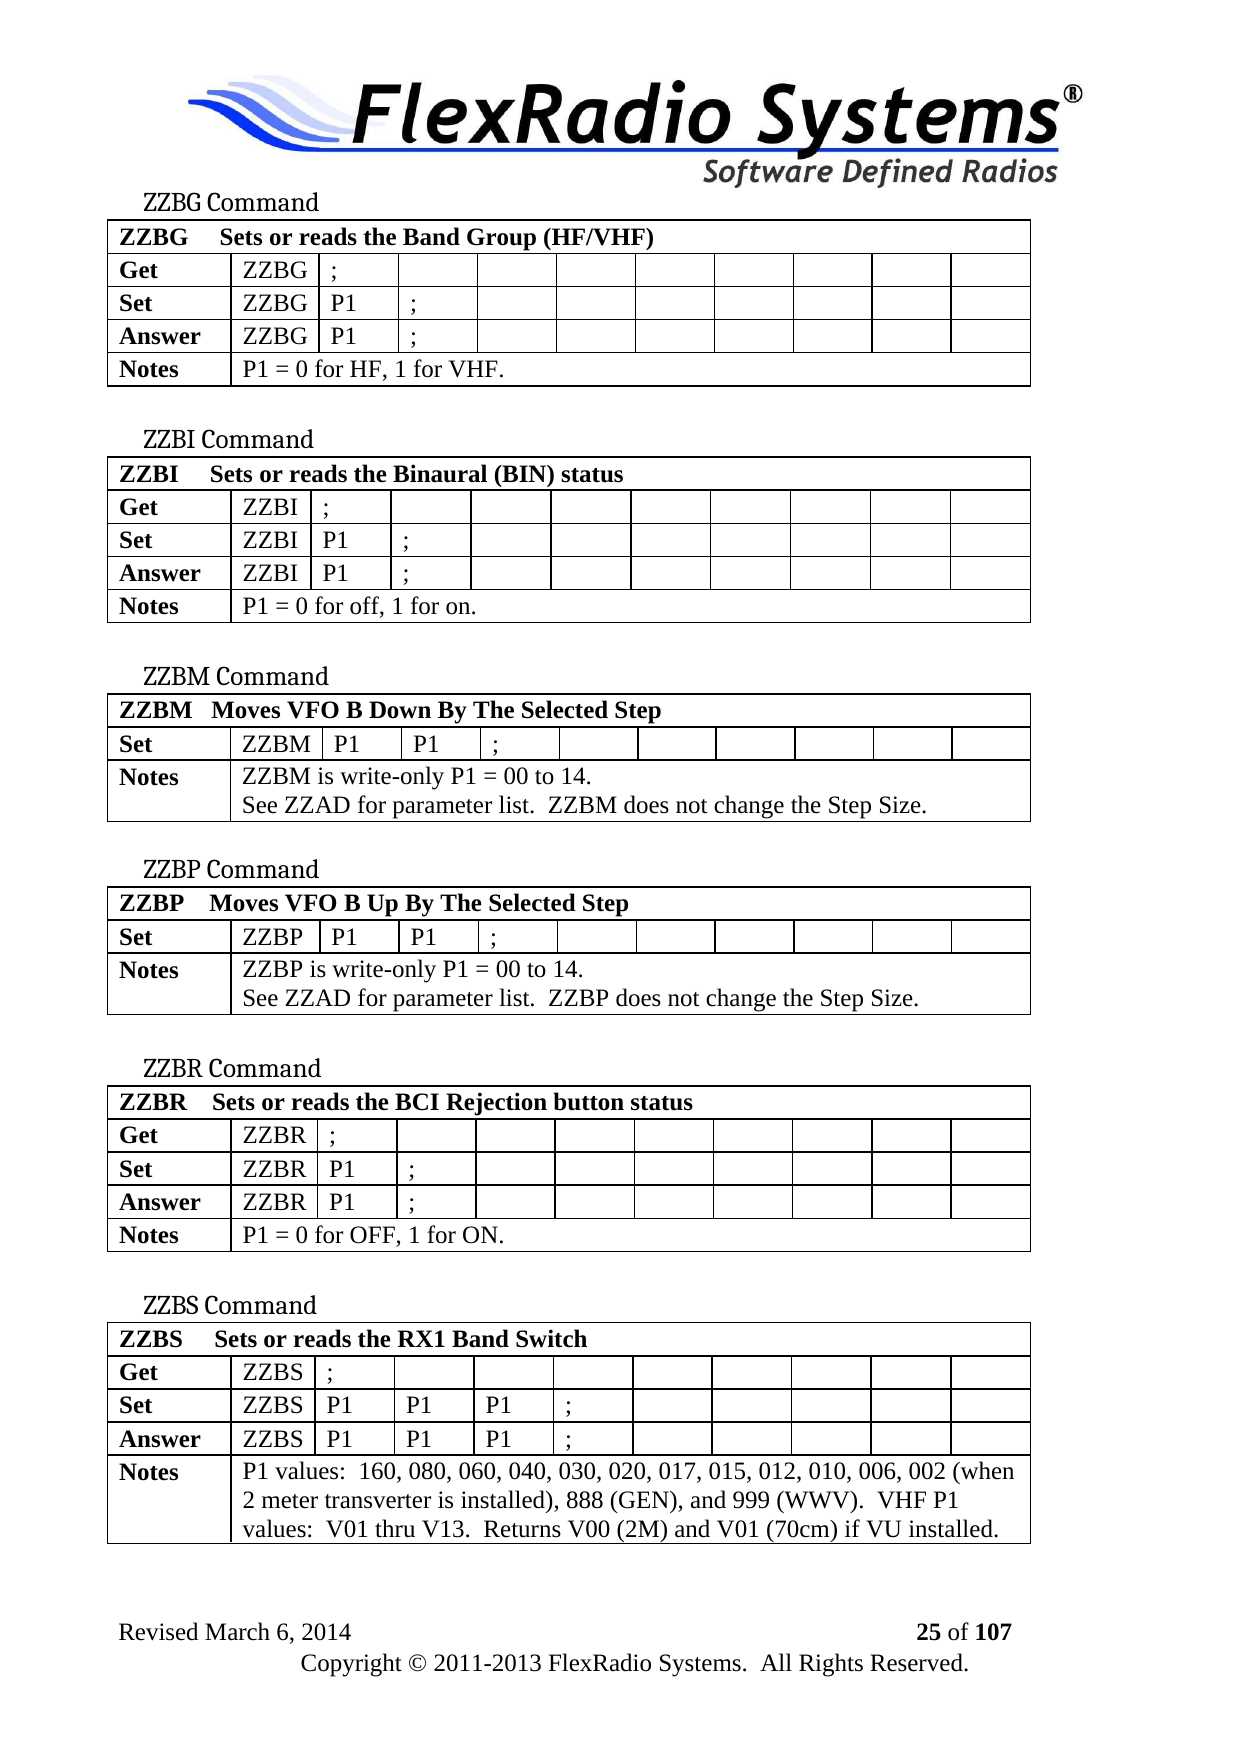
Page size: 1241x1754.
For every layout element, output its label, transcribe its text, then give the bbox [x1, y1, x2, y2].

table_cell [398, 1120, 475, 1151]
table_cell [635, 1186, 713, 1217]
table_cell [711, 557, 790, 589]
table_cell [873, 921, 951, 952]
table_cell ; [481, 728, 559, 759]
table_cell [792, 1357, 870, 1388]
table_cell [557, 287, 635, 319]
table_cell [478, 287, 556, 319]
table_cell [556, 1153, 634, 1184]
table_cell Answer [108, 557, 230, 589]
table_cell [713, 1423, 791, 1454]
table_cell [713, 1357, 791, 1388]
table_cell ZZBG [232, 287, 318, 319]
table_cell [793, 1186, 871, 1217]
table_cell P1 [402, 728, 480, 759]
table_cell [635, 1153, 713, 1184]
table_cell ZZBI [232, 524, 310, 556]
table_cell [472, 524, 550, 556]
table_cell P1 [312, 524, 390, 556]
table_cell [472, 557, 550, 589]
table_cell ZZBS [232, 1423, 314, 1454]
table_cell Answer [108, 1186, 230, 1217]
table_cell P1 [320, 320, 398, 352]
table_cell P1 [395, 1390, 473, 1421]
table_cell [791, 524, 870, 556]
table_cell [951, 524, 1030, 556]
table_cell [557, 320, 635, 352]
table_cell [717, 728, 794, 759]
table_cell Get [108, 1120, 230, 1151]
table_cell [634, 1390, 711, 1421]
table_cell [634, 1357, 711, 1388]
table_cell Get [108, 1357, 230, 1388]
table_cell [874, 728, 951, 759]
table_cell ZZBR [232, 1186, 317, 1217]
table_cell P1 [318, 1153, 396, 1184]
table_cell ; [554, 1390, 632, 1421]
table_cell P1 [321, 921, 398, 952]
table_cell [871, 557, 950, 589]
table_cell [791, 491, 870, 522]
table_cell ; [399, 320, 477, 352]
table_cell [475, 1357, 553, 1388]
table_cell [477, 1153, 554, 1184]
table_cell ZZBI [232, 491, 310, 522]
table_cell [632, 557, 710, 589]
table_cell Notes [108, 761, 230, 821]
table_cell [794, 320, 871, 352]
table_cell ; [312, 491, 390, 522]
table_header ZZBM Moves VFO B Down By The Selected Step [108, 695, 1030, 726]
table_cell ZZBR [232, 1120, 317, 1151]
table_cell [395, 1357, 473, 1388]
table_header ZZBR Sets or reads the BCI Rejection button status [108, 1087, 1030, 1118]
table_cell ZZBP [232, 921, 319, 952]
table_cell [715, 320, 793, 352]
table_cell [714, 1153, 792, 1184]
table_cell [952, 1423, 1030, 1454]
table_cell P1 [318, 1186, 396, 1217]
table_header ZZBI Sets or reads the Binaural (BIN) status [108, 458, 1030, 489]
table_cell [552, 524, 630, 556]
table_cell [399, 254, 477, 286]
table_cell [715, 287, 793, 319]
table_cell [794, 287, 871, 319]
table_cell [632, 524, 710, 556]
table_cell [951, 557, 1030, 589]
table_cell [636, 320, 714, 352]
table_cell [952, 921, 1030, 952]
table_cell [952, 287, 1030, 319]
table_cell [873, 320, 950, 352]
table_cell [793, 1120, 871, 1151]
table_cell [478, 320, 556, 352]
table_cell [791, 557, 870, 589]
table_cell [873, 1120, 950, 1151]
table_cell [794, 254, 871, 286]
table_cell [871, 491, 950, 522]
table_cell P1 values: 160, 080, 060, 040, 030, 020, 017, 015, 012, 010, 006, 002 (when 2 meter transverter is installed), 888 (GEN), and 999 (WWV). VHF P1 values: V01 thru V13. Returns V00 (2M) and V01 (70cm) if VU installed. [232, 1456, 1030, 1542]
table_cell [873, 1186, 950, 1217]
table_cell [952, 1186, 1030, 1217]
table_cell ; [320, 254, 398, 286]
table_cell [552, 557, 630, 589]
table_cell P1 = 0 for OFF, 1 for ON. [232, 1219, 1030, 1251]
table_cell [636, 287, 714, 319]
table_cell [951, 491, 1030, 522]
table_cell [714, 1120, 792, 1151]
table_cell [639, 728, 715, 759]
table_cell P1 [395, 1423, 473, 1454]
table_cell [793, 1153, 871, 1184]
table_header ZZBP Moves VFO B Up By The Selected Step [108, 888, 1030, 919]
table_cell ; [479, 921, 557, 952]
table_cell Answer [108, 320, 230, 352]
table_cell ZZBG [232, 254, 318, 286]
table_cell [952, 1357, 1030, 1388]
table_cell P1 [475, 1390, 553, 1421]
table_cell [554, 1357, 632, 1388]
table_cell [636, 254, 714, 286]
subtitle ZZBP Command [143, 854, 1122, 885]
table_cell ZZBI [232, 557, 310, 589]
subtitle ZZBI Command [143, 424, 1122, 455]
table_cell [715, 254, 793, 286]
table_cell [557, 254, 635, 286]
table_cell ZZBM is write-only P1 = 00 to 14. See ZZAD for parameter list. ZZBM does not change the Step Size. [231, 761, 1030, 821]
table_cell Answer [108, 1423, 230, 1454]
table_cell ; [398, 1186, 475, 1217]
subtitle ZZBR Command [143, 1053, 1122, 1084]
subtitle ZZBG Command [143, 150, 1122, 218]
table_cell Set [108, 921, 230, 952]
table_cell ; [398, 1153, 475, 1184]
table_cell Set [108, 524, 230, 556]
table_cell [556, 1120, 634, 1151]
table_cell Set [108, 287, 230, 319]
table_cell [873, 1153, 950, 1184]
table_cell [716, 921, 793, 952]
table_cell [952, 320, 1030, 352]
table_cell Set [108, 1390, 230, 1421]
table_cell Notes [108, 954, 230, 1014]
table_cell [632, 491, 710, 522]
table_cell [711, 491, 790, 522]
table_cell [792, 1423, 870, 1454]
table_cell ; [392, 557, 470, 589]
table_cell [796, 728, 873, 759]
table_cell [952, 1153, 1030, 1184]
table_cell Set [108, 1153, 230, 1184]
table_cell Get [108, 254, 230, 286]
table_cell [873, 254, 950, 286]
table_cell ZZBP is write-only P1 = 00 to 14. See ZZAD for parameter list. ZZBP does not change the Step Size. [232, 954, 1030, 1014]
table_cell [477, 1120, 554, 1151]
table_cell [871, 524, 950, 556]
table_cell [714, 1186, 792, 1217]
table_cell Notes [108, 353, 230, 385]
table_cell ZZBM [231, 728, 322, 759]
table_cell ; [399, 287, 477, 319]
subtitle ZZBS Command [143, 1290, 1122, 1321]
table_cell [472, 491, 550, 522]
table_cell ZZBS [232, 1390, 314, 1421]
table_cell Notes [108, 590, 230, 622]
table_cell [556, 1186, 634, 1217]
table_cell [478, 254, 556, 286]
table_cell Notes [108, 1456, 230, 1542]
table_cell [792, 1390, 870, 1421]
table_header ZZBG Sets or reads the Band Group (HF/VHF) [108, 221, 1030, 252]
table_cell ; [316, 1357, 394, 1388]
table_cell P1 [320, 287, 398, 319]
table_cell [952, 1120, 1030, 1151]
table_cell [634, 1423, 711, 1454]
table_cell [477, 1186, 554, 1217]
table_cell [711, 524, 790, 556]
table_cell [873, 287, 950, 319]
table_cell P1 [400, 921, 478, 952]
table_cell [552, 491, 630, 522]
table_cell [713, 1390, 791, 1421]
table_cell ZZBR [232, 1153, 317, 1184]
table_cell [872, 1423, 950, 1454]
picture [187, 75, 1088, 150]
subtitle ZZBM Command [143, 661, 1122, 692]
table_cell Set [108, 728, 230, 759]
table_cell [560, 728, 637, 759]
table_cell ZZBG [232, 320, 318, 352]
table_cell [952, 1390, 1030, 1421]
table_cell Get [108, 491, 230, 522]
table_cell ; [554, 1423, 632, 1454]
table_cell P1 = 0 for off, 1 for on. [232, 590, 1030, 622]
table_cell [872, 1357, 950, 1388]
table_cell ZZBS [232, 1357, 314, 1388]
table_cell [392, 491, 470, 522]
table_cell P1 = 0 for HF, 1 for VHF. [232, 353, 1030, 385]
table_cell P1 [316, 1423, 394, 1454]
table_header ZZBS Sets or reads the RX1 Band Switch [108, 1323, 1030, 1355]
table_cell [635, 1120, 713, 1151]
table_cell ; [318, 1120, 396, 1151]
table_cell P1 [475, 1423, 553, 1454]
table_cell Notes [108, 1219, 230, 1251]
table_cell [872, 1390, 950, 1421]
table_cell P1 [312, 557, 390, 589]
table_cell ; [392, 524, 470, 556]
table_cell P1 [316, 1390, 394, 1421]
table_cell [637, 921, 714, 952]
table_cell [558, 921, 636, 952]
table_cell [795, 921, 872, 952]
table_cell [952, 254, 1030, 286]
table_cell [953, 728, 1030, 759]
table_cell P1 [323, 728, 401, 759]
